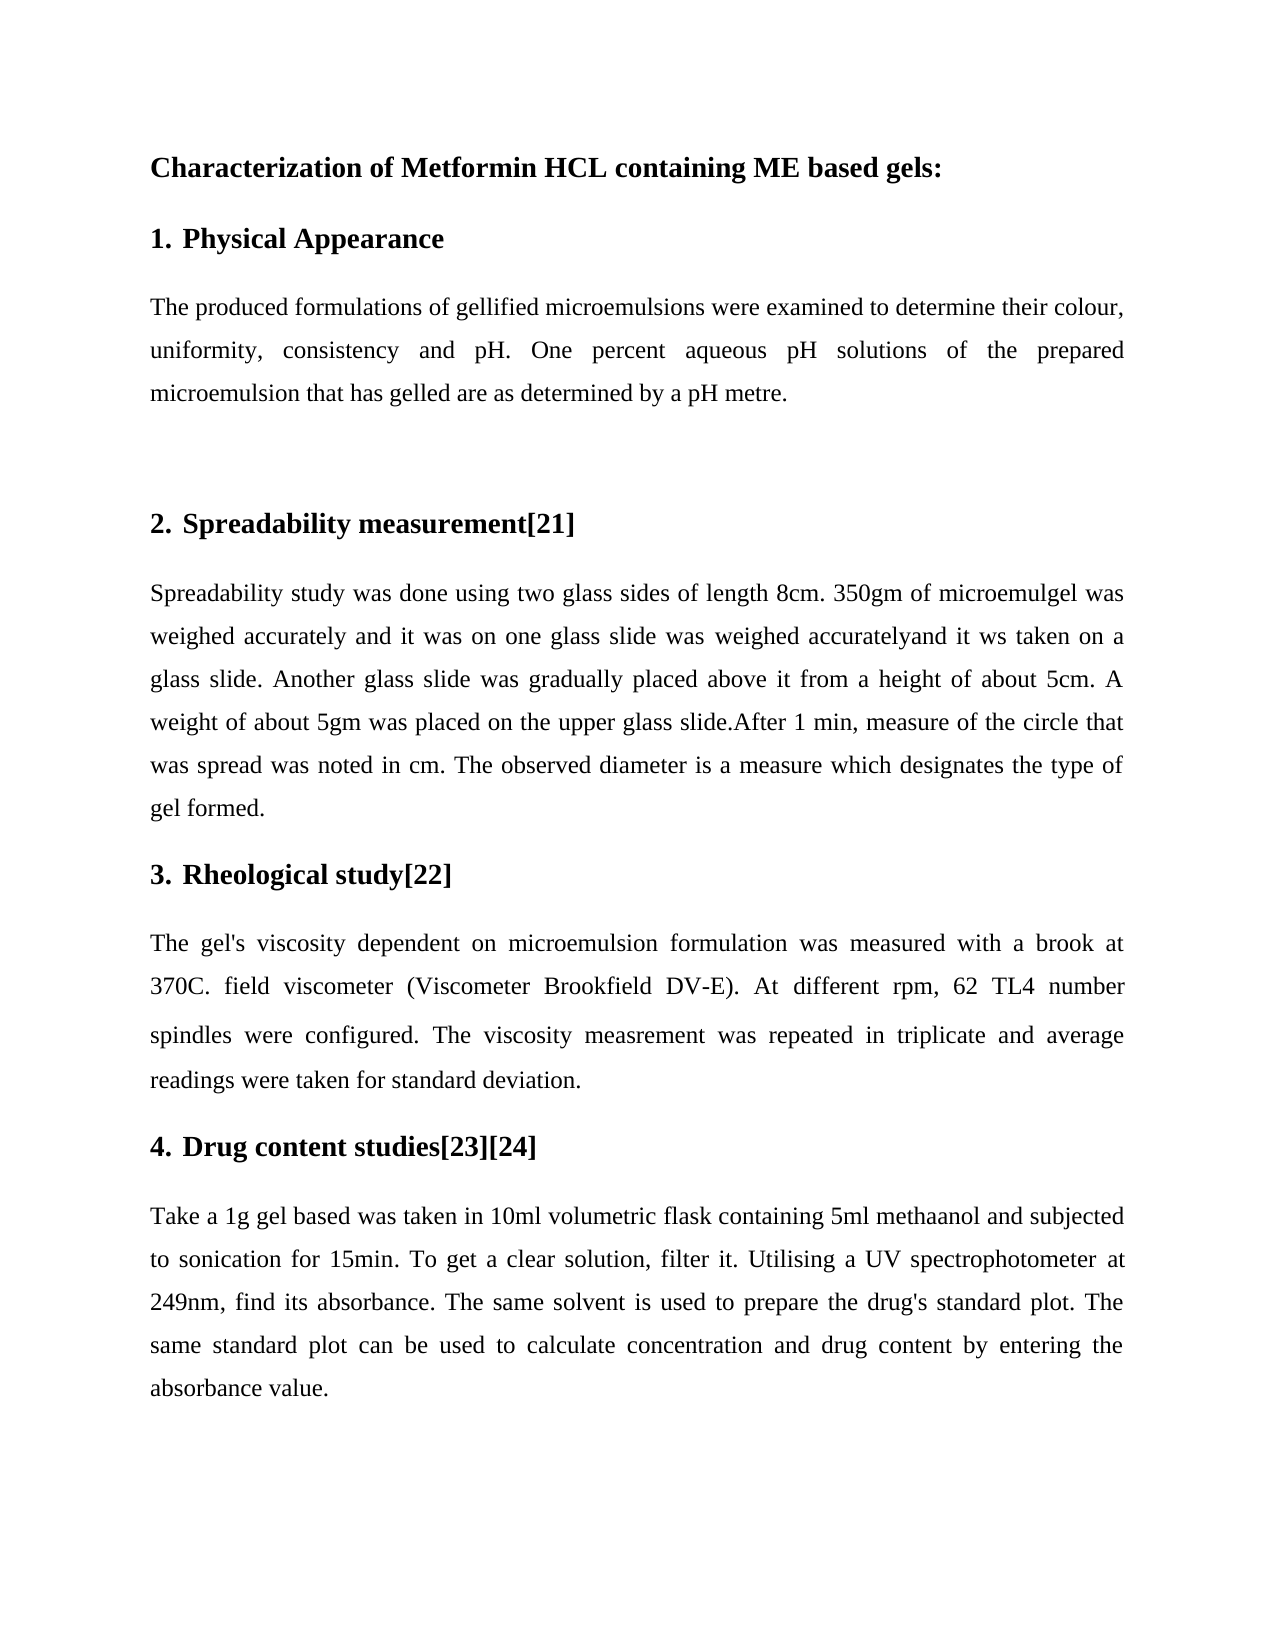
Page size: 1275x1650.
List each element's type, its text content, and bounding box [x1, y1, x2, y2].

list Drug content studies[23][24] [150, 1129, 1125, 1163]
text The gel's viscosity dependent on microemulsion formulation was measured with a brook at 370C. field viscometer (Viscometer Brookfield DV-E). At different rpm, 62 TL4 number spindles were configured. The viscosity measrement was repeated in triplicate and average readings were taken for standard deviation. [150, 928, 1125, 1094]
list Rheological study[22] [150, 857, 1125, 891]
list Physical Appearance [150, 221, 1125, 255]
list Spreadability measurement[21] [150, 506, 1125, 540]
list Spreadability study was done using two glass sides of length 8cm. 350gm of microemulgel was weighed accurately and it was on one glass slide was weighed accuratelyand it ws taken on a glass slide. Another glass slide was gradually placed above it from a height of about 5cm. A weight of about 5gm was placed on the upper glass slide.After 1 min, measure of the circle that was spread was noted in cm. The observed diameter is a measure which designates the type of gel formed. [150, 578, 1125, 822]
text The produced formulations of gellified microemulsions were examined to determine their colour, uniformity, consistency and pH. One percent aqueous pH solutions of the prepared microemulsion that has gelled are as determined by a pH metre. [150, 292, 1125, 407]
list Characterization of Metformin HCL containing ME based gels: [150, 150, 1125, 183]
